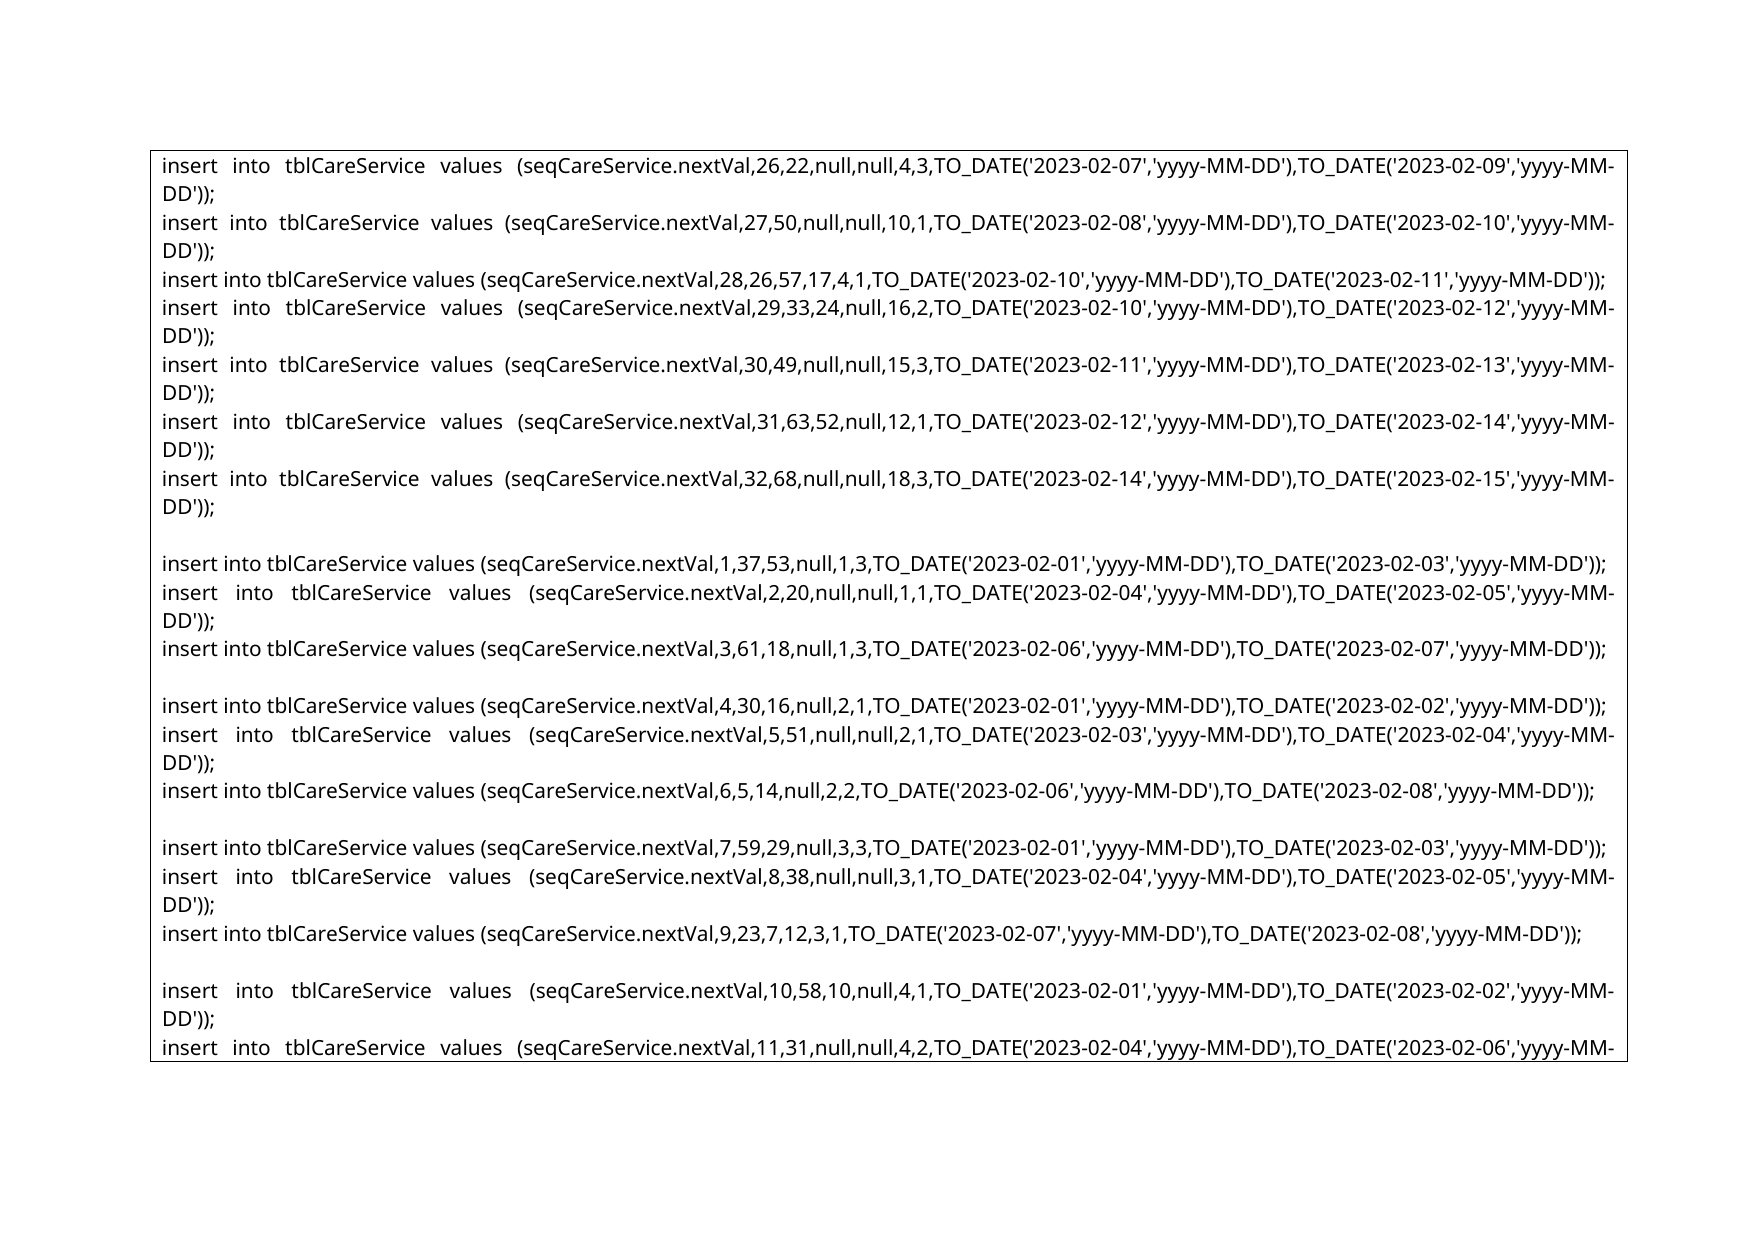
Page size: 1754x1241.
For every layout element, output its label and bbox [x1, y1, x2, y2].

table_cell [151, 151, 1627, 1061]
